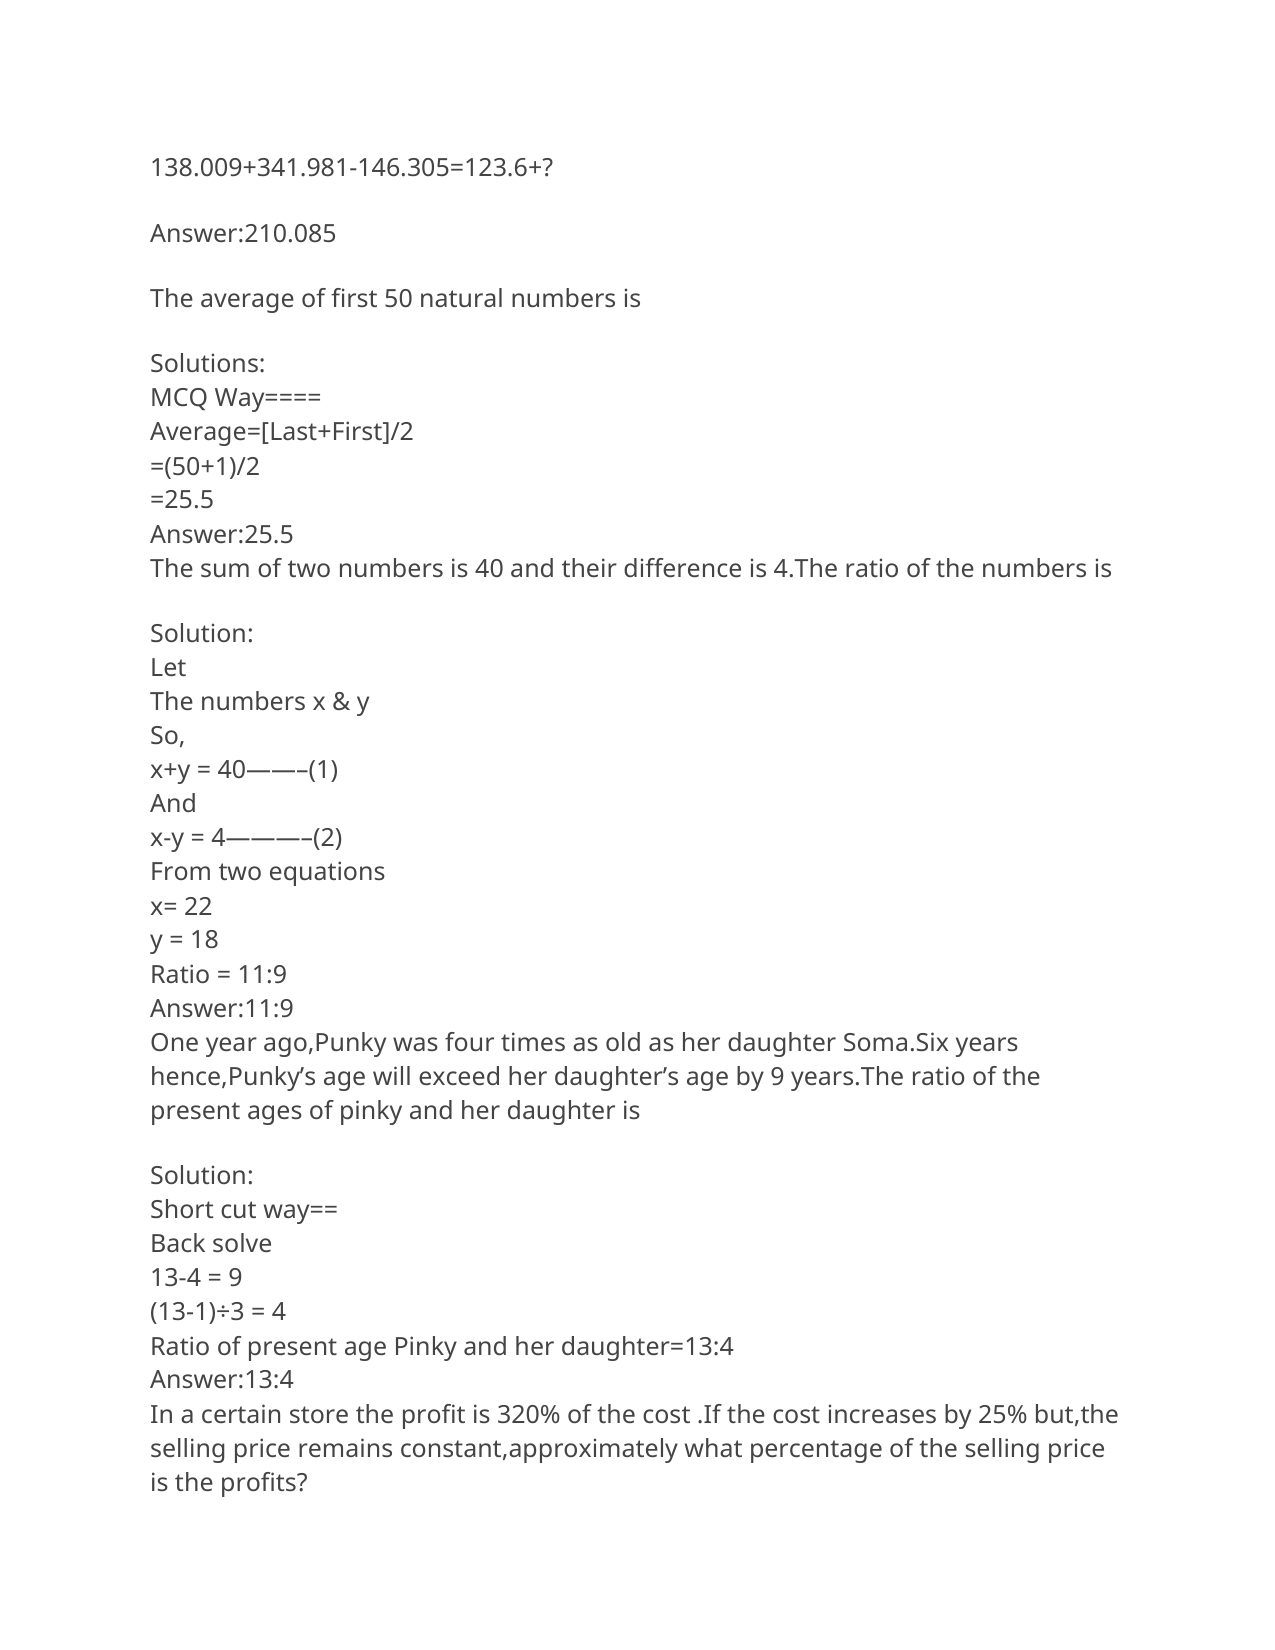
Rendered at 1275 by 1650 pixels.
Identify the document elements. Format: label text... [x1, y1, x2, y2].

text Answer:210.085 [150, 215, 1125, 249]
text Solution: Let The numbers x & y So, x+y = 40——–(1) And x-y = 4———–(2) From two equations x= 22 y = 18 Ratio = 11:9 Answer:11:9 [150, 616, 1125, 1024]
text One year ago,Punky was four times as old as her daughter Soma.Six years hence,Punky’s age will exceed her daughter’s age by 9 years.The ratio of the present ages of pinky and her daughter is [150, 1024, 1125, 1127]
text Solutions: MCQ Way==== Average=[Last+First]/2 =(50+1)/2 =25.5 Answer:25.5 [150, 346, 1125, 550]
text In a certain store the profit is 320% of the cost .If the cost increases by 25% but,the selling price remains constant,approximately what percentage of the selling price is the profits? [150, 1396, 1125, 1498]
text The average of first 50 natural numbers is [150, 281, 1125, 315]
text The sum of two numbers is 40 and their difference is 4.The ratio of the numbers is [150, 550, 1125, 584]
text Solution: Short cut way== Back solve 13-4 = 9 (13-1)÷3 = 4 Ratio of present age Pinky and her daughter=13:4 Answer:13:4 [150, 1158, 1125, 1396]
text 138.009+341.981-146.305=123.6+? [150, 150, 1125, 184]
